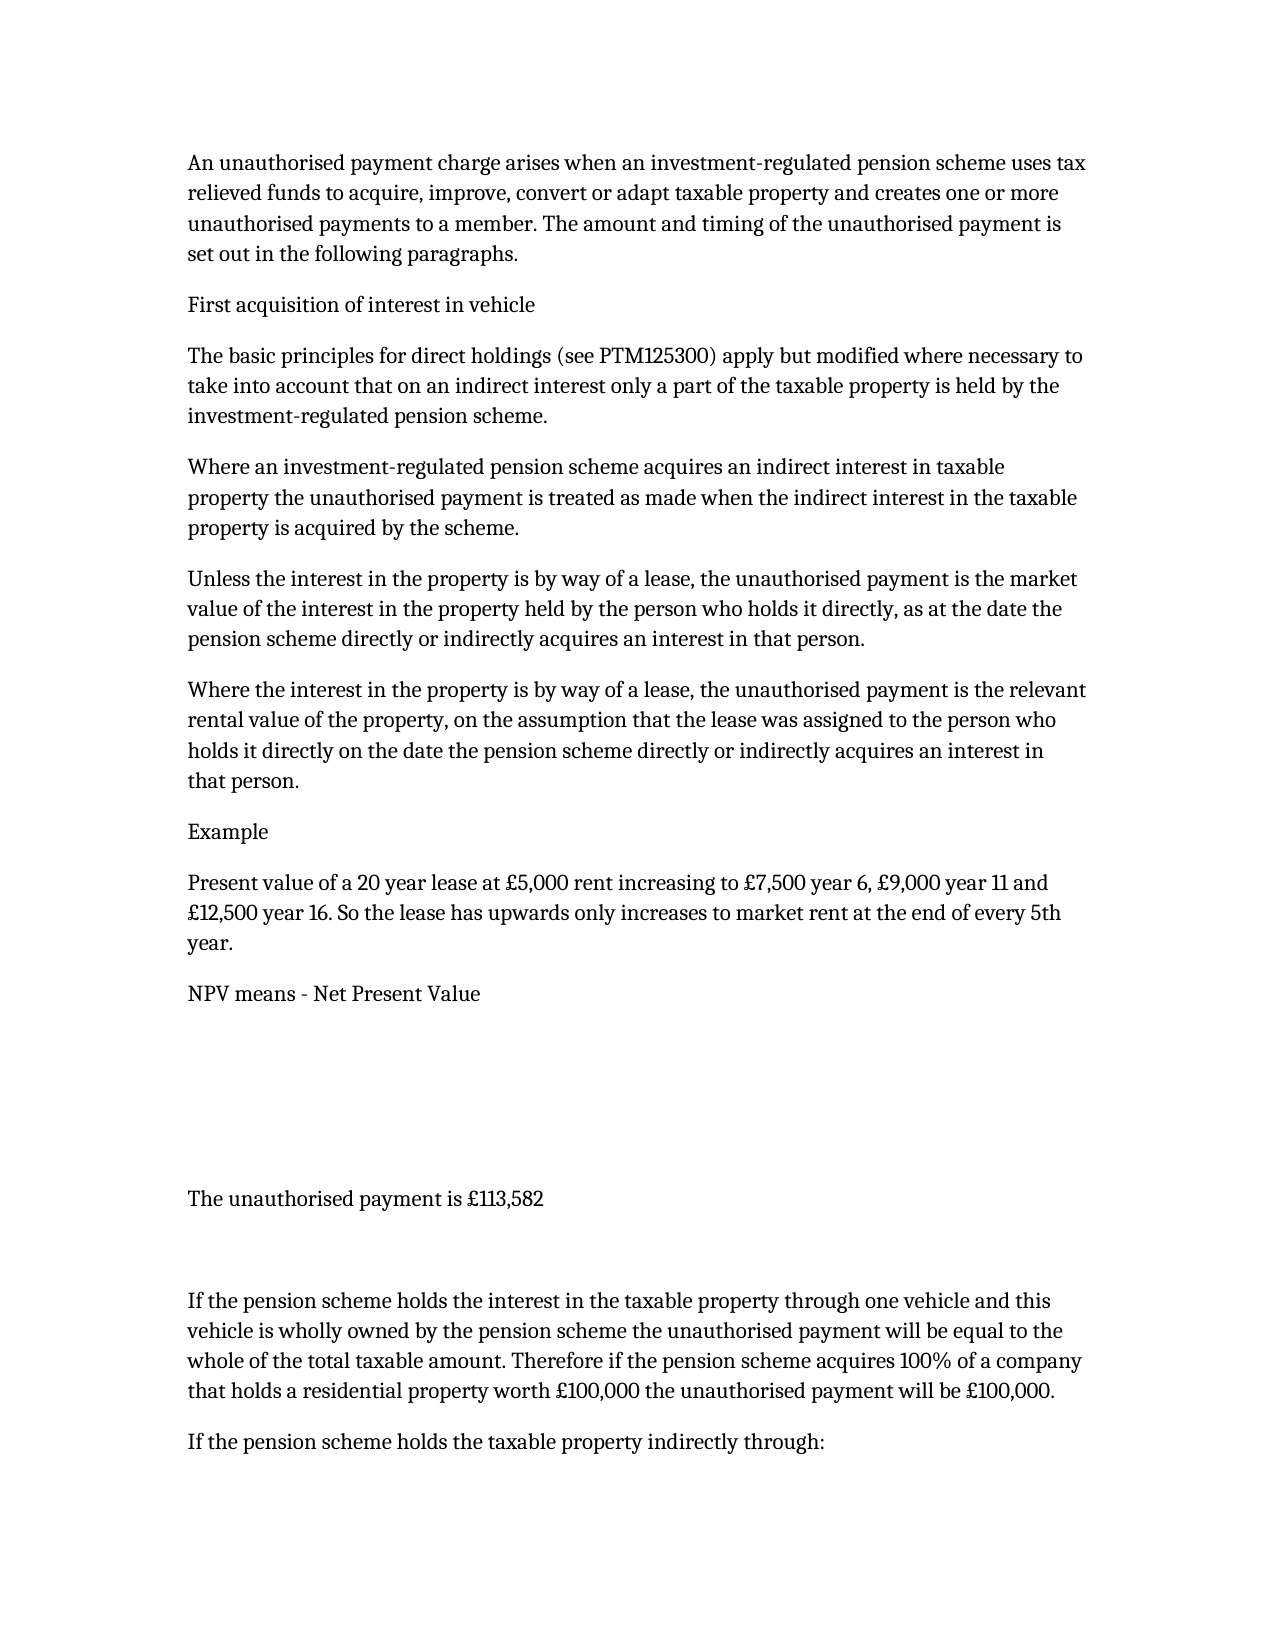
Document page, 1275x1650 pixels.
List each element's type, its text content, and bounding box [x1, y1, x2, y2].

text Present value of a 20 year lease at £5,000 rent increasing to £7,500 year 6, £9,000 year 11 and £12,500 year 16. So the lease has upwards only increases to market rent at the end of every 5th year. [187, 870, 1087, 957]
text NPV means - Net Present Value [187, 981, 1087, 1008]
text Where an investment-regulated pension scheme acquires an indirect interest in taxable property the unauthorised payment is treated as made when the indirect interest in the taxable property is acquired by the scheme. [187, 454, 1087, 541]
text Example [187, 819, 1087, 845]
text Where the interest in the property is by way of a lease, the unauthorised payment is the relevant rental value of the property, on the assumption that the lease was assigned to the person who holds it directly on the date the pension scheme directly or indirectly acquires an interest in that person. [187, 677, 1087, 794]
text An unauthorised payment charge arises when an investment-regulated pension scheme uses tax relieved funds to acquire, improve, convert or adapt taxable property and creates one or more unauthorised payments to a member. The amount and timing of the unauthorised payment is set out in the following paragraphs. [187, 150, 1087, 267]
text First acquisition of interest in vehicle [187, 292, 1087, 318]
text If the pension scheme holds the interest in the taxable property through one vehicle and this vehicle is wholly owned by the pension scheme the unauthorised payment will be equal to the whole of the total taxable amount. Therefore if the pension scheme acquires 100% of a company that holds a residential property worth £100,000 the unauthorised payment will be £100,000. [187, 1287, 1087, 1404]
text The basic principles for direct holdings (see PTM125300) apply but modified where necessary to take into account that on an indirect interest only a part of the taxable property is held by the investment-regulated pension scheme. [187, 343, 1087, 429]
text The unauthorised payment is £113,582 [187, 1185, 1087, 1212]
text If the pension scheme holds the taxable property indirectly through: [187, 1429, 1087, 1456]
text Unless the interest in the property is by way of a lease, the unauthorised payment is the market value of the interest in the property held by the person who holds it directly, as at the date the pension scheme directly or indirectly acquires an interest in that person. [187, 566, 1087, 652]
